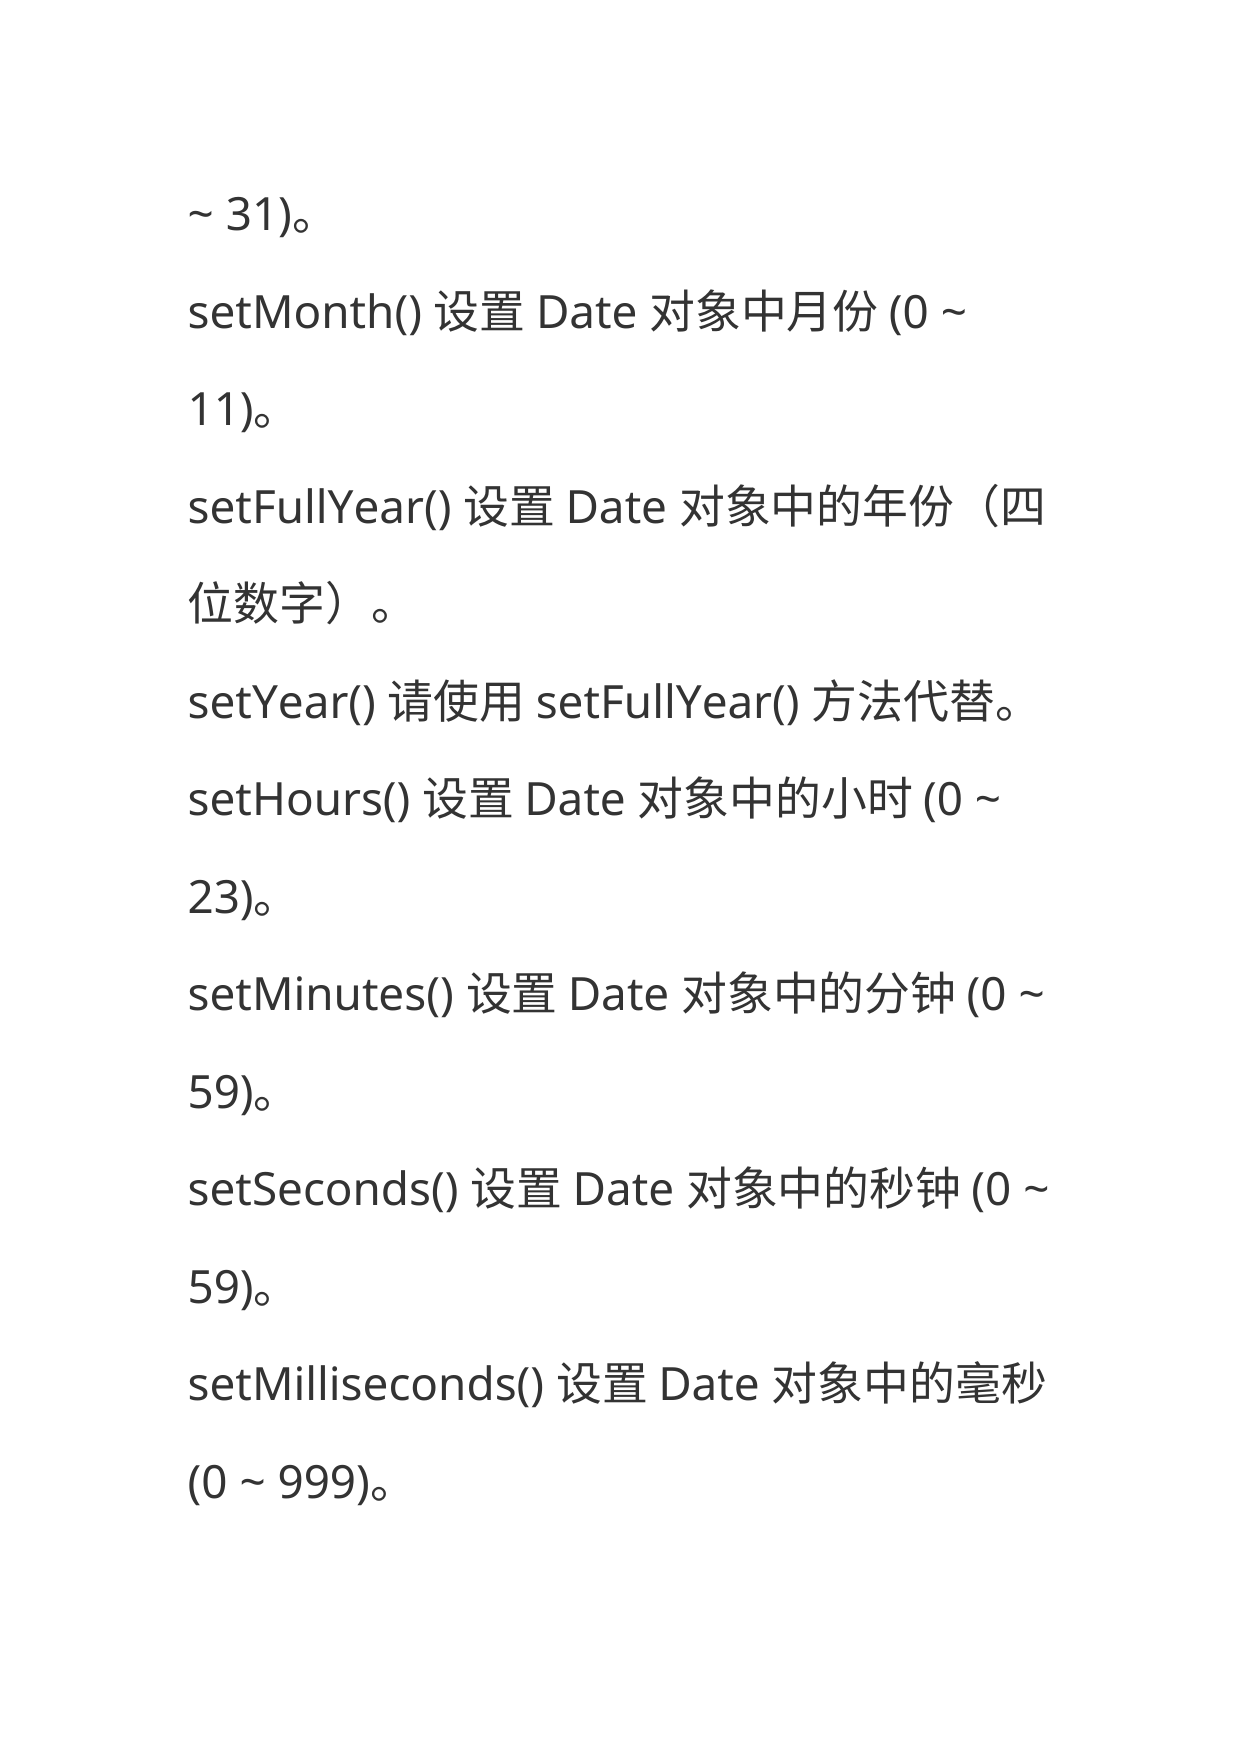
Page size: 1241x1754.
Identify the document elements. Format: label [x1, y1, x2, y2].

text [187, 162, 1053, 1527]
